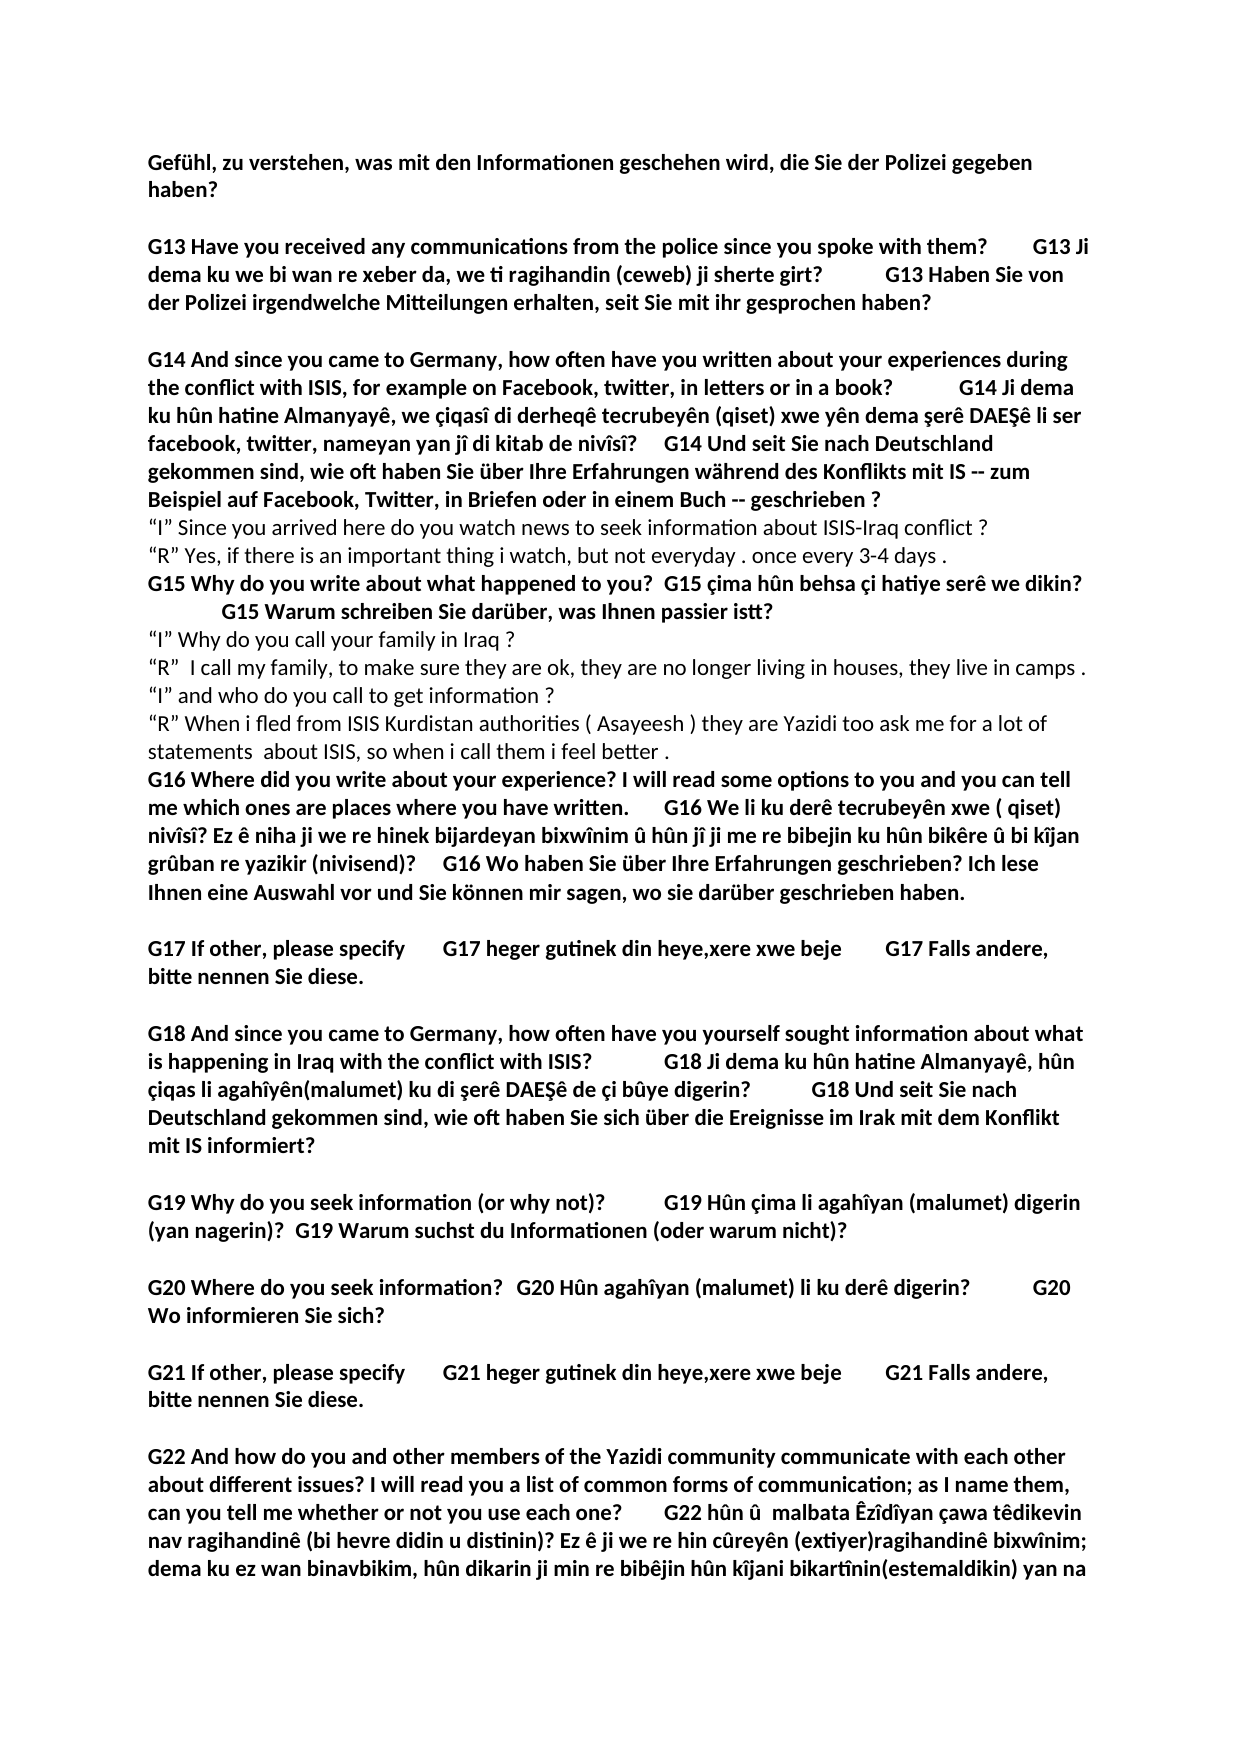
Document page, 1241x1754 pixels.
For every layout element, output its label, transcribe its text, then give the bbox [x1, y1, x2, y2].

text “I” Why do you call your family in Iraq ? [148, 625, 1093, 653]
text G20 Where do you seek information? G20 Hûn agahîyan (malumet) li ku derê digerin? G20 Wo informieren Sie sich? [148, 1273, 1093, 1329]
text G17 If other, please specify G17 heger gutinek din heye,xere xwe beje G17 Falls andere, bitte nennen Sie diese. [148, 934, 1093, 990]
text “R” Yes, if there is an important thing i watch, but not everyday . once every 3-4 days . [148, 541, 1093, 569]
text “I” and who do you call to get information ? [148, 681, 1093, 709]
text G19 Why do you seek information (or why not)? G19 Hûn çima li agahîyan (malumet) digerin (yan nagerin)? G19 Warum suchst du Informationen (oder warum nicht)? [148, 1188, 1093, 1244]
text G13 Have you received any communications from the police since you spoke with them? G13 Ji dema ku we bi wan re xeber da, we ti ragihandin (ceweb) ji sherte girt? G13 Haben Sie von der Polizei irgendwelche Mitteilungen erhalten, seit Sie mit ihr gesprochen haben? [148, 232, 1093, 316]
text G14 And since you came to Germany, how often have you written about your experiences during the conflict with ISIS, for example on Facebook, twitter, in letters or in a book? G14 Ji dema ku hûn hatine Almanyayê, we çiqasî di derheqê tecrubeyên (qiset) xwe yên dema şerê DAEŞê li ser facebook, twitter, nameyan yan jî di kitab de nivîsî? G14 Und seit Sie nach Deutschland gekommen sind, wie oft haben Sie über Ihre Erfahrungen während des Konflikts mit IS -- zum Beispiel auf Facebook, Twitter, in Briefen oder in einem Buch -- geschrieben ? [148, 345, 1093, 513]
text G21 If other, please specify G21 heger gutinek din heye,xere xwe beje G21 Falls andere, bitte nennen Sie diese. [148, 1358, 1093, 1414]
text “R” I call my family, to make sure they are ok, they are no longer living in houses, they live in camps . [148, 653, 1093, 681]
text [148, 148, 1093, 204]
text “I” Since you arrived here do you watch news to seek information about ISIS-Iraq conflict ? [148, 513, 1093, 541]
text G18 And since you came to Germany, how often have you yourself sought information about what is happening in Iraq with the conflict with ISIS? G18 Ji dema ku hûn hatine Almanyayê, hûn çiqas li agahîyên(malumet) ku di şerê DAEŞê de çi bûye digerin? G18 Und seit Sie nach Deutschland gekommen sind, wie oft haben Sie sich über die Ereignisse im Irak mit dem Konflikt mit IS informiert? [148, 1019, 1093, 1159]
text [148, 1442, 1093, 1582]
text G15 Why do you write about what happened to you? G15 çima hûn behsa çi hatiye serê we dikin? G15 Warum schreiben Sie darüber, was Ihnen passier istt? [148, 569, 1093, 625]
text “R” When i fled from ISIS Kurdistan authorities ( Asayeesh ) they are Yazidi too ask me for a lot of statements about ISIS, so when i call them i feel better . [148, 709, 1093, 766]
text G16 Where did you write about your experience? I will read some options to you and you can tell me which ones are places where you have written. G16 We li ku derê tecrubeyên xwe ( qiset) nivîsî? Ez ê niha ji we re hinek bijardeyan bixwînim û hûn jî ji me re bibejin ku hûn bikêre û bi kîjan grûban re yazikir (nivisend)? G16 Wo haben Sie über Ihre Erfahrungen geschrieben? Ich lese Ihnen eine Auswahl vor und Sie können mir sagen, wo sie darüber geschrieben haben. [148, 766, 1093, 906]
